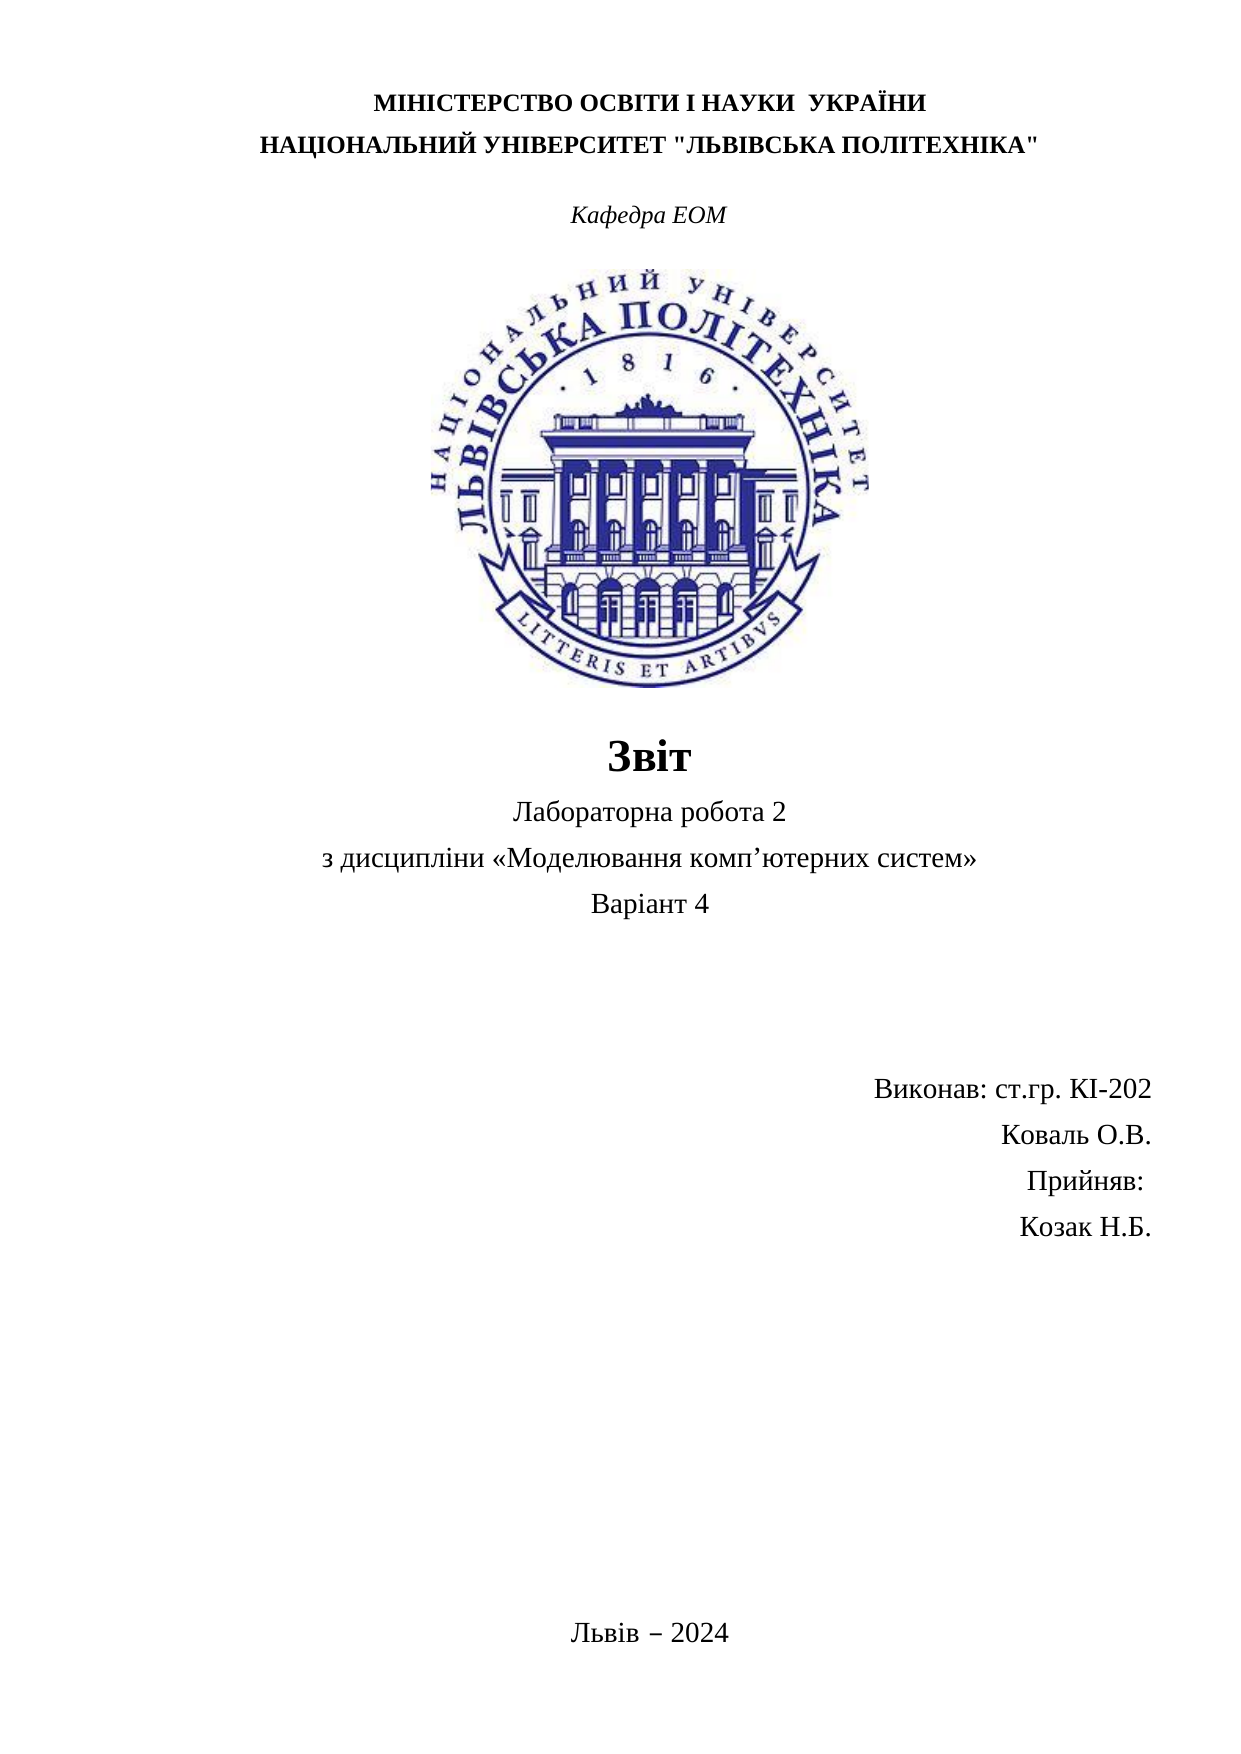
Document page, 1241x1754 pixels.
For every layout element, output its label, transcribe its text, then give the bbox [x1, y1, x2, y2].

text Козак Н.Б. [148, 1209, 1152, 1243]
text Кафедра EOM [148, 200, 1152, 228]
text Звіт [148, 728, 1152, 781]
picture [430, 269, 869, 688]
text Прийняв: [148, 1163, 1152, 1197]
text з дисципліни «Моделювання комп’ютерних систем» [148, 840, 1152, 873]
text МІНІСТЕРСТВО ОСВІТИ І НАУКИ УКРАЇНИ [148, 88, 1152, 117]
text Львів – 2024 [148, 1613, 1152, 1648]
text Виконав: ст.гр. КІ-202 [148, 1071, 1152, 1105]
text Коваль О.В. [148, 1117, 1152, 1151]
text Варіант 4 [148, 886, 1152, 919]
text НАЦІОНАЛЬНИЙ УНІВЕРСИТЕТ "ЛЬВІВСЬКА ПОЛІТЕХНІКА" [148, 130, 1152, 158]
text Лабораторна робота 2 [148, 794, 1152, 827]
